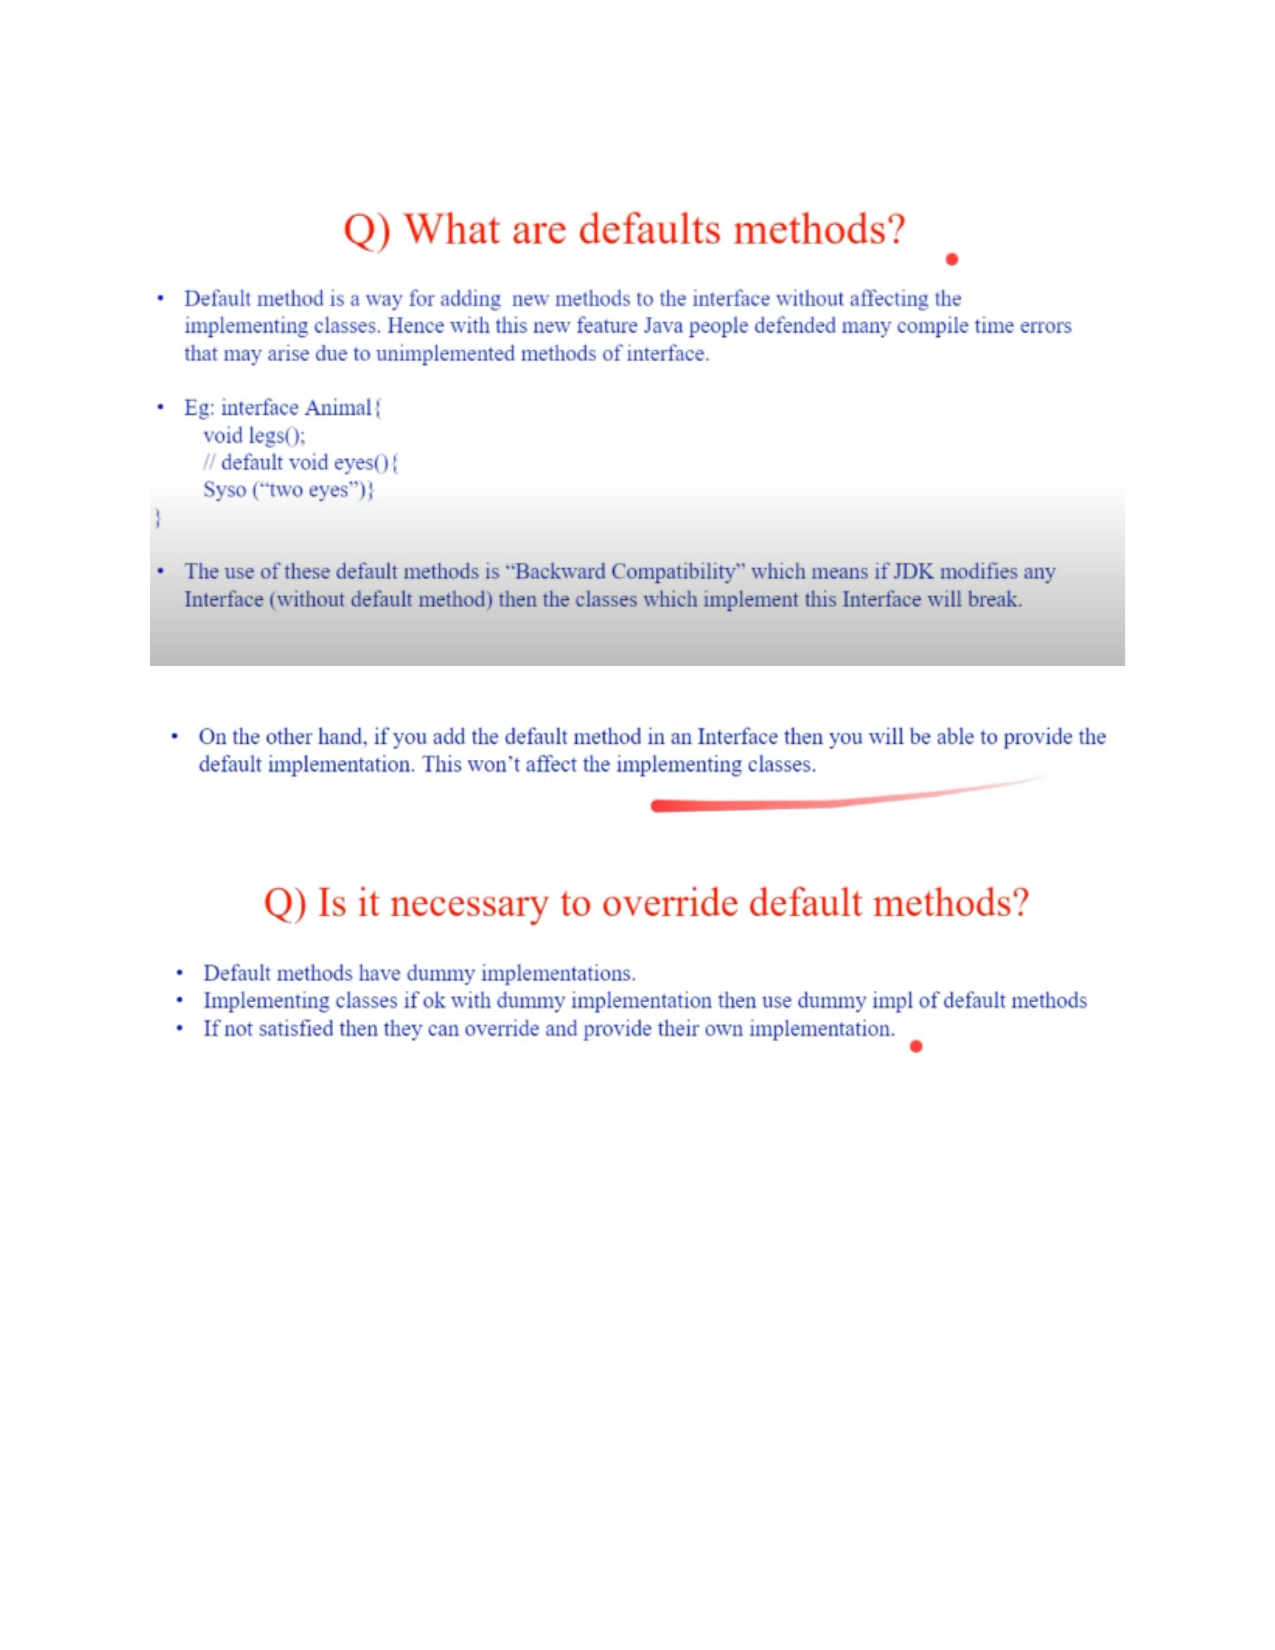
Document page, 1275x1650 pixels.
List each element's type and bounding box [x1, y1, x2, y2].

picture [150, 182, 1125, 666]
picture [150, 690, 1125, 816]
picture [150, 840, 1125, 1136]
